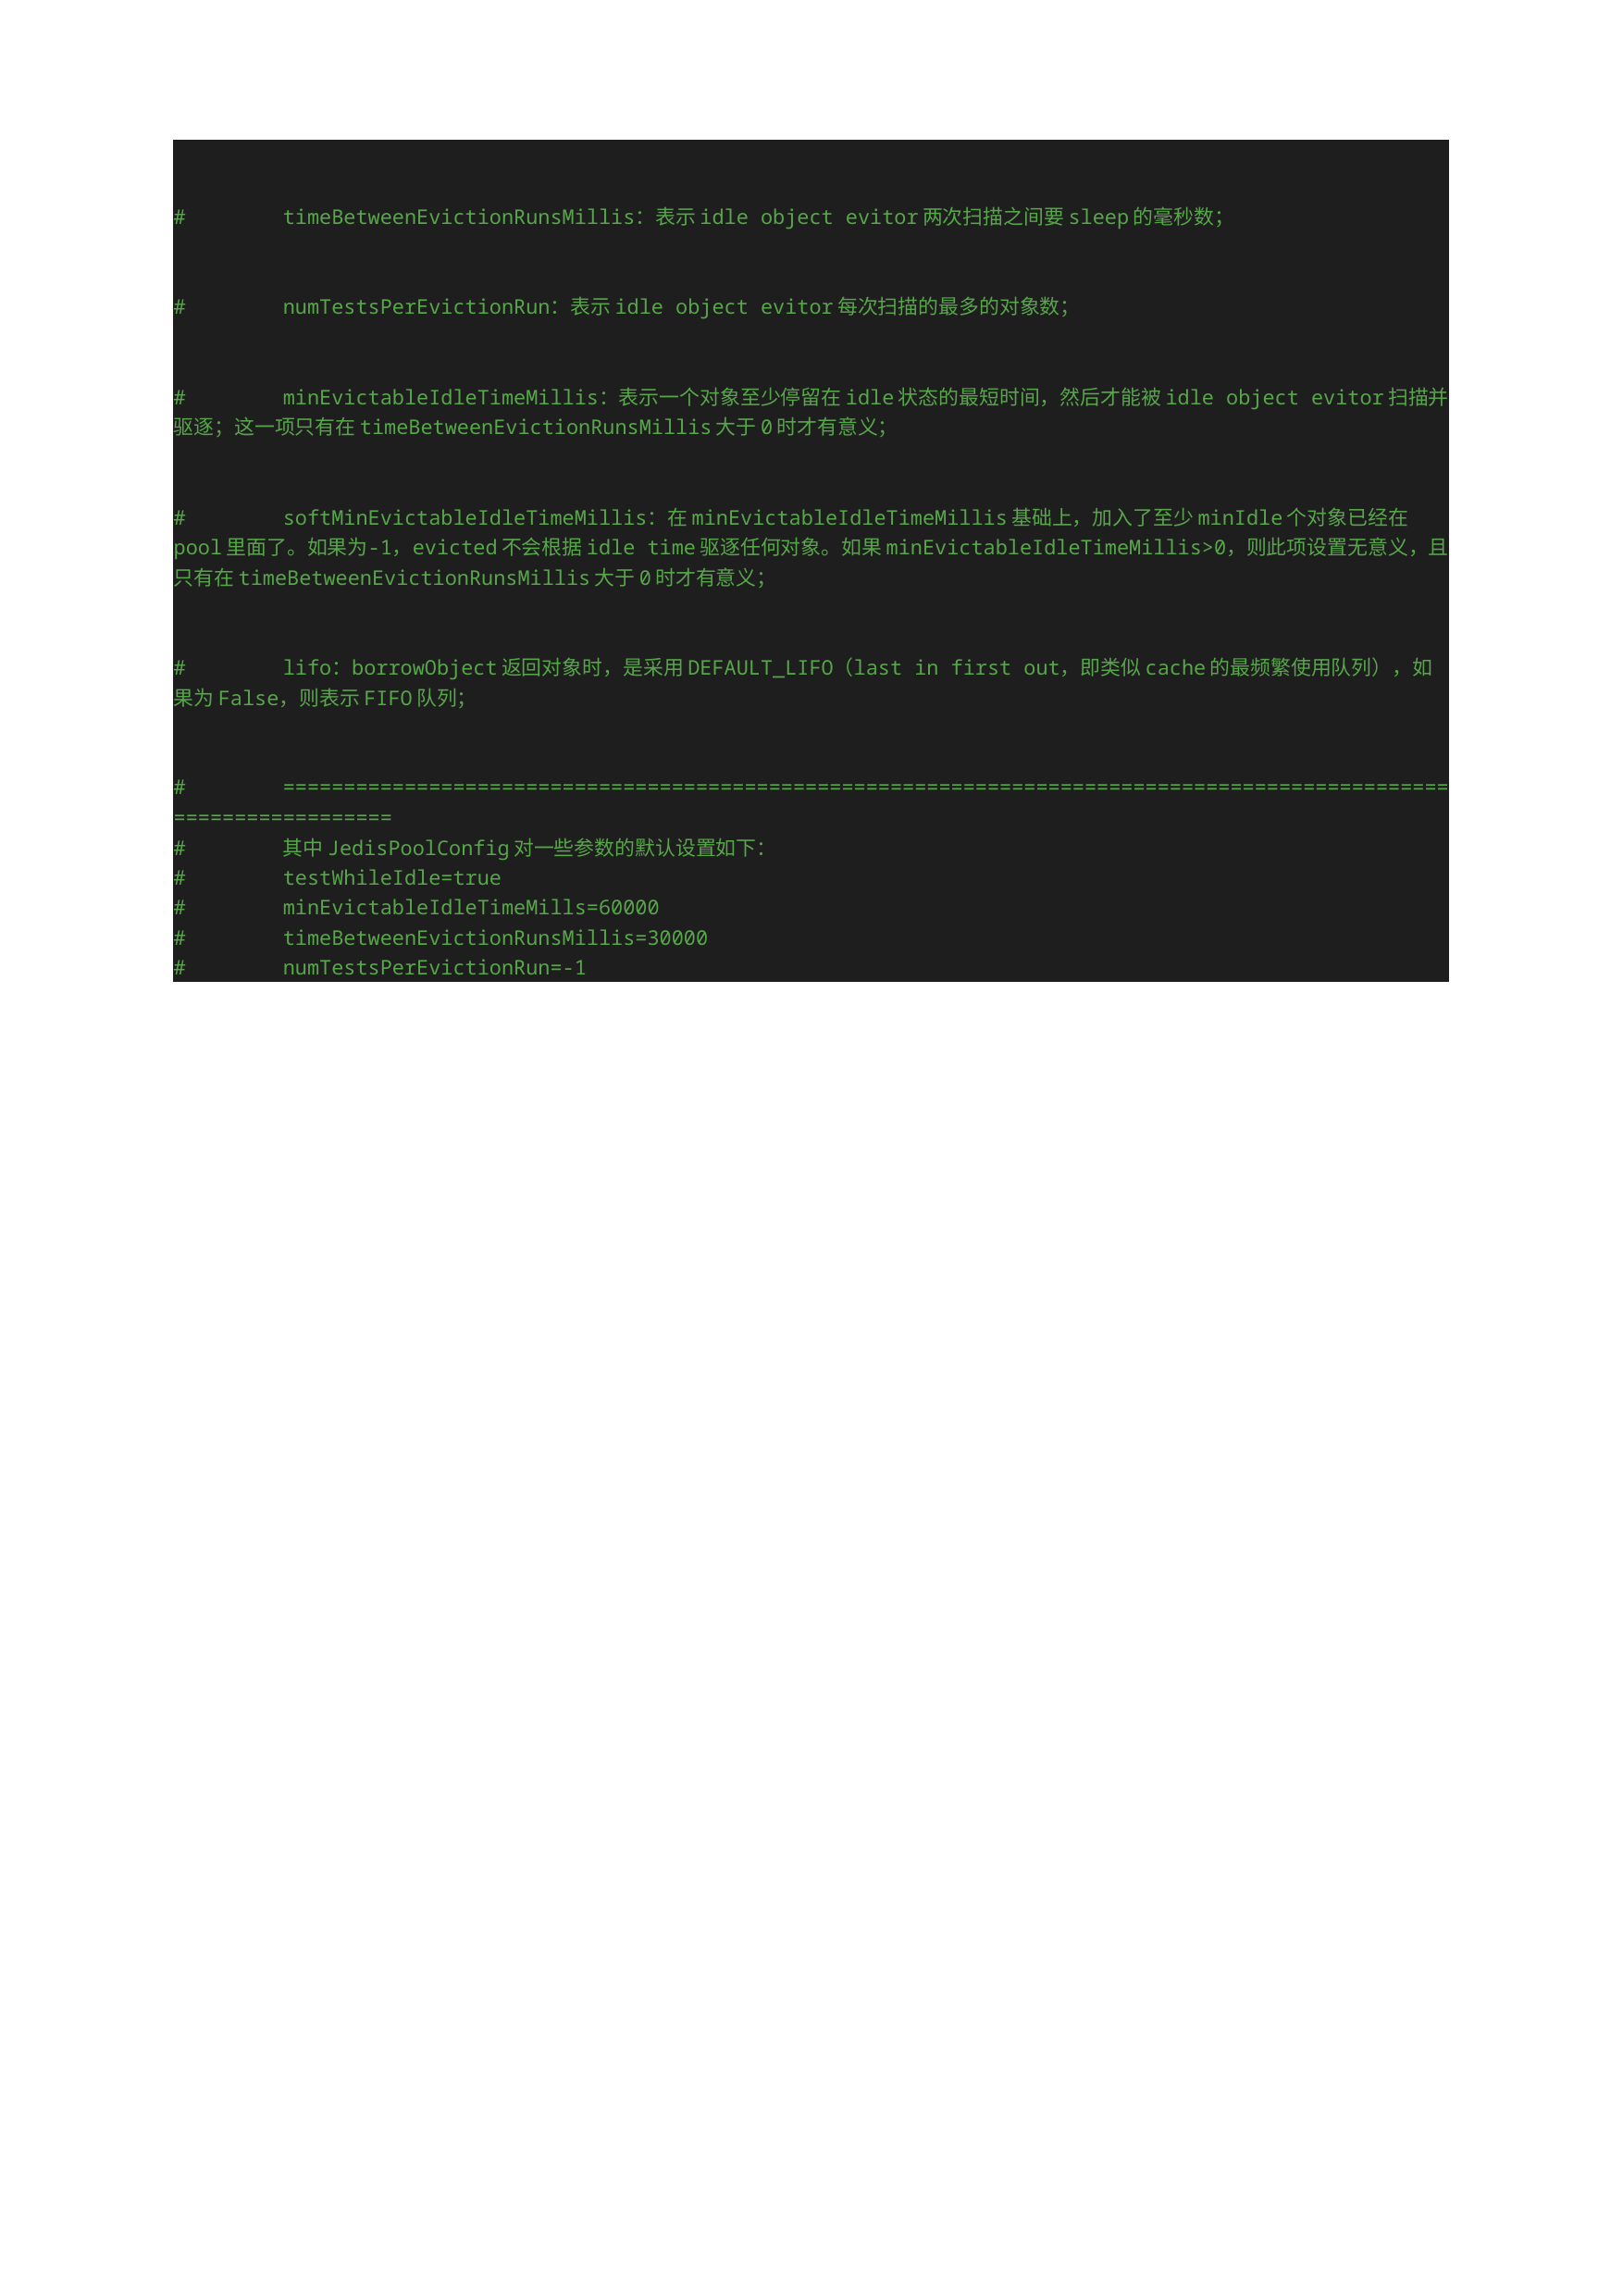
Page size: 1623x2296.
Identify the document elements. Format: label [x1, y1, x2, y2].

text [173, 140, 1449, 982]
